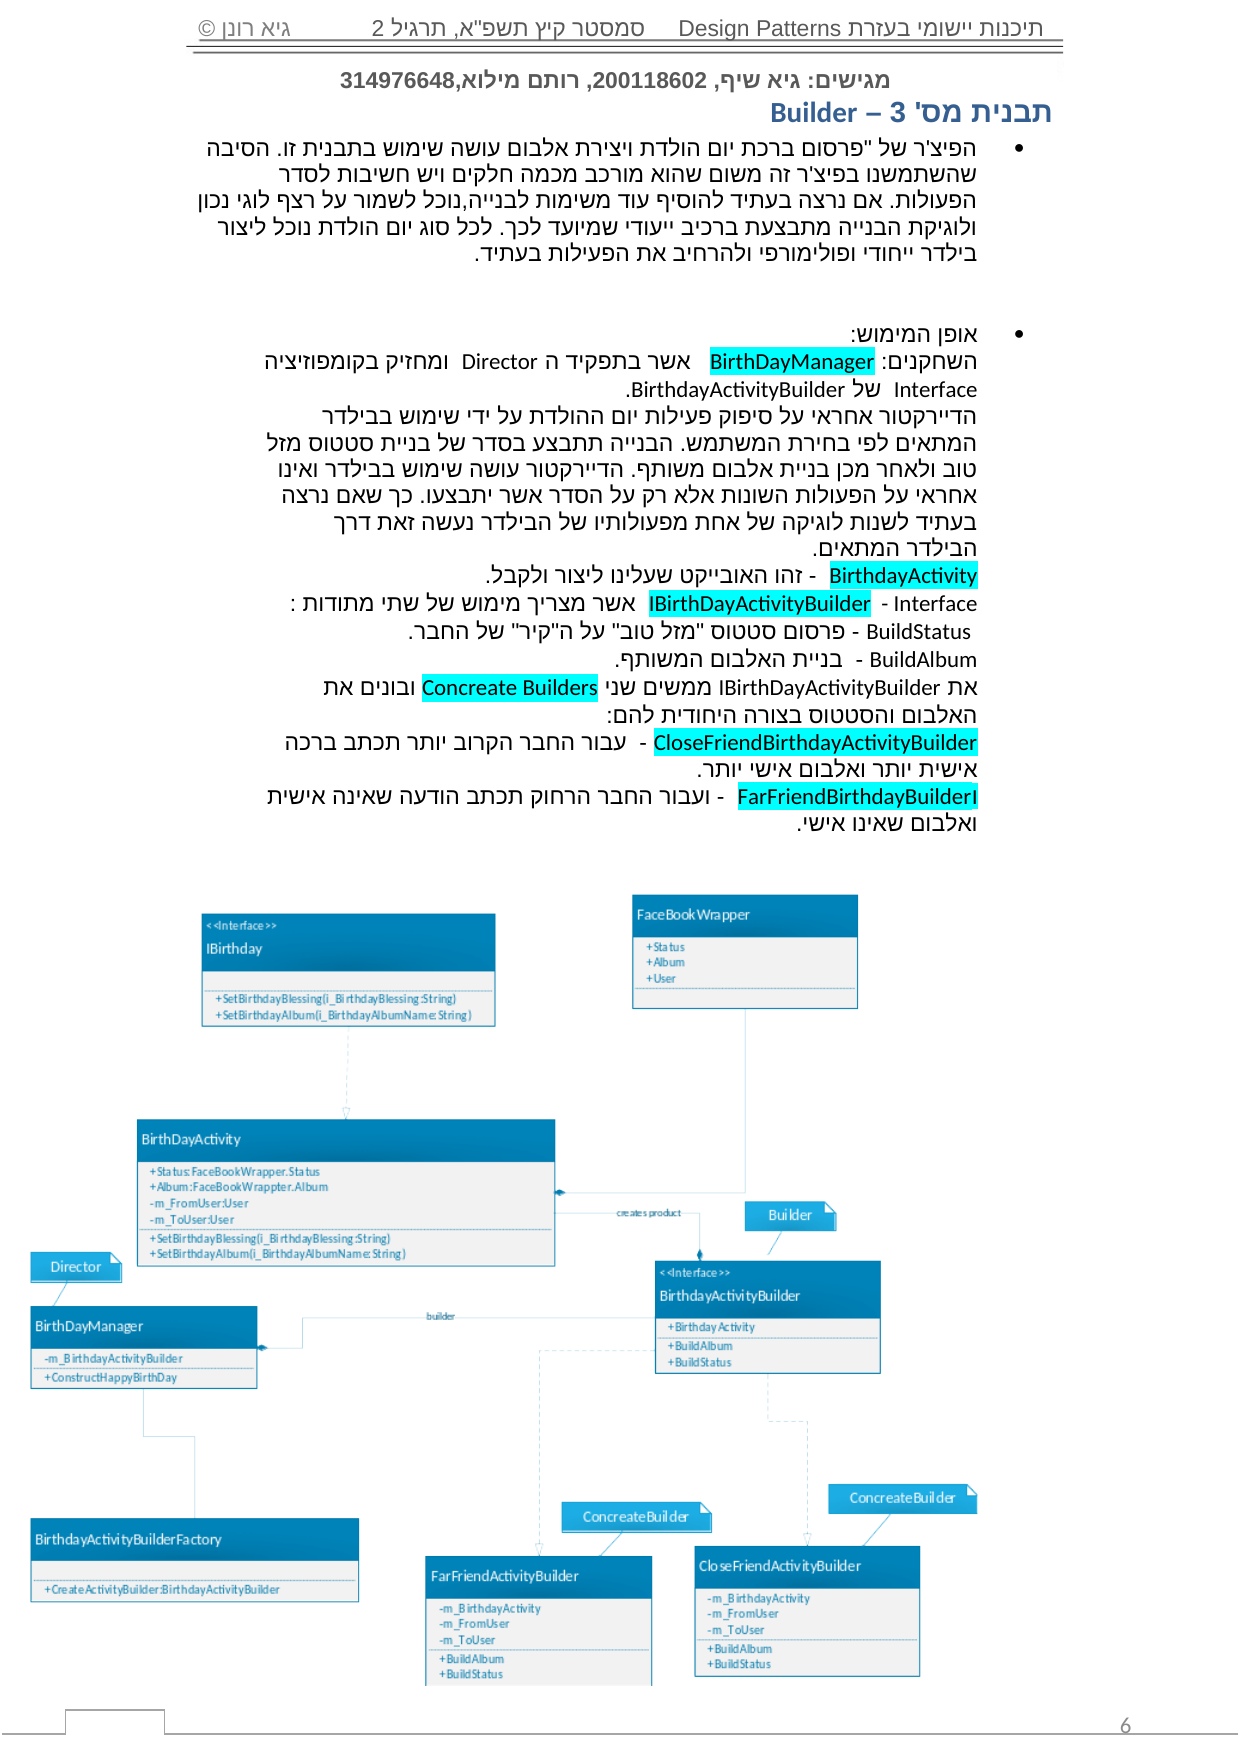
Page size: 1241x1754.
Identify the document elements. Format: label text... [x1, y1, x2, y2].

text הדיירקטור אחראי על סיפוק פעילות יום ההולדת על ידי שימוש בבילדר המתאים לפי בחירת המשתמש. הבנייה תתבצע בסדר של בניית סטטוס מזל טוב ולאחר מכן בניית אלבום משותף. הדיירקטור עושה שימוש בבילדר ואינו אחראי על הפעולות השונות אלא רק על הסדר אשר יתבצעו. כך שאם נרצה בעתיד לשנות לוגיקה של אחת מפעולותיו של הבילדר נעשה זאת דרך הבילדר המתאים. [262, 403, 978, 561]
picture [186, 0, 1064, 104]
list הפיצ'ר של "פרסום ברכת יום הולדת ויצירת אלבום עושה שימוש בתבנית זו. הסיבה שהשתמשנו בפיצ'ר זה משום שהוא מורכב מכמה חלקים ויש חשיבות לסדר הפעולות. אם נרצה בעתיד להוסיף עוד משימות לבנייה,נוכל לשמור על רצף לוגי נכון ולוגיקת הבנייה מתבצעת ברכיב ייעודי שמיועד לכך. לכל סוג יום הולדת נוכל ליצור בילדר ייחודי ופולימורפי ולהרחיב את הפעילות בעתיד. [187, 135, 1015, 267]
text את IBirthDayActivityBuilder ממשים שני Concreate Builders ובונים את האלבום והסטטוס בצורה היחודית להם: CloseFriendBirthdayActivityBuilder - עבור החבר הקרוב יותר תכתב ברכה אישית יותר ואלבום אישי יותר. וFarFriendBirthdayBuilder - ועבור החבר הרחוק תכתב הודעה שאינה אישית ואלבום שאינו אישי. [262, 673, 978, 837]
subtitle תבנית מס' 3 – Builder [187, 94, 1053, 129]
text IBirthDayActivityBuilder - Interface אשר מצריך מימוש של שתי מתודות : BuildStatus - פרסום סטטוס "מזל טוב" על ה"קיר" של החבר. BuildAlbum - בניית האלבום המשותף. [262, 589, 978, 673]
text BirthdayActivity - זהו האובייקט שעלינו ליצור ולקבל. [262, 561, 830, 589]
text השחקנים: BirthDayManager אשר בתפקיד ה Director ומחזיק בקומפוזיציה Interface של BirthdayActivityBuilder. [262, 347, 978, 403]
list אופן המימוש: [187, 321, 1015, 347]
